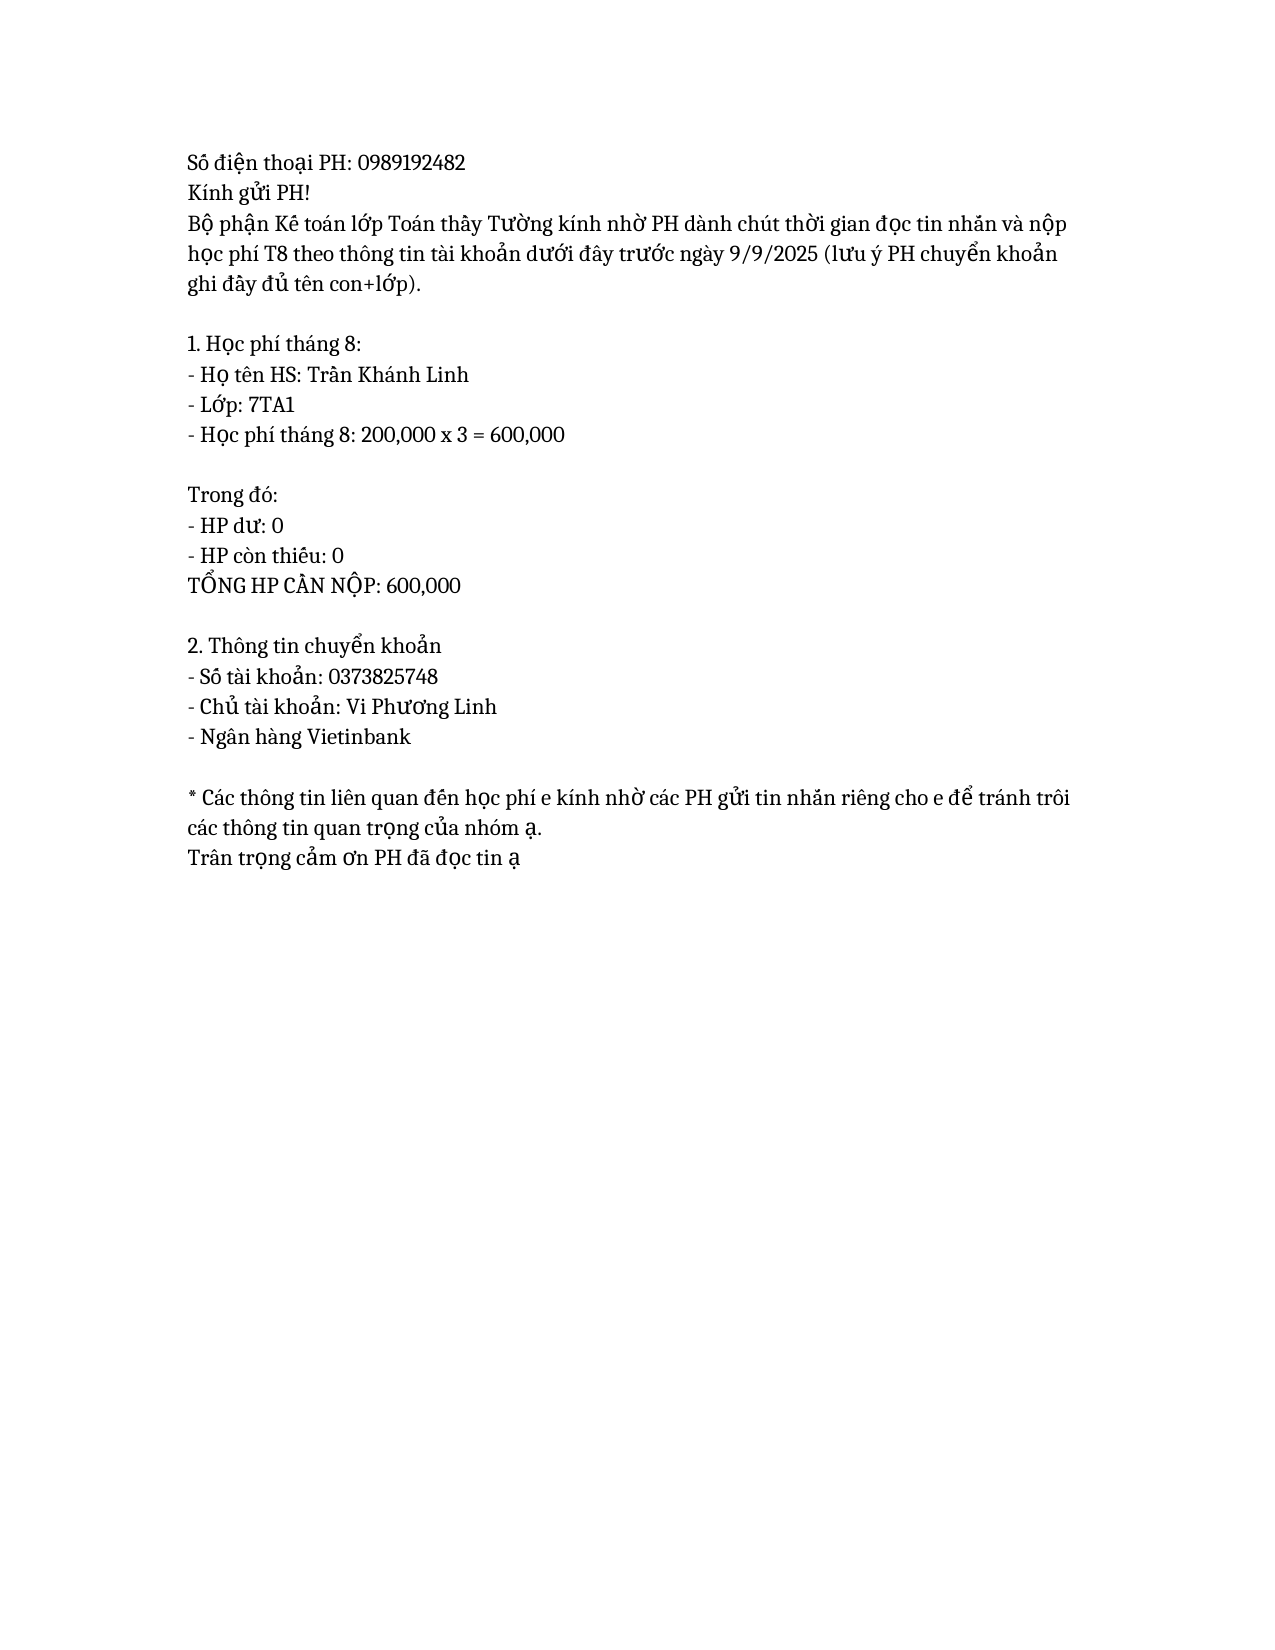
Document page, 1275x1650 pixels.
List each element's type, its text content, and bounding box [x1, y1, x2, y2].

text Số điện thoại PH: 0989192482 Kính gửi PH! Bộ phận Kế toán lớp Toán thầy Tường kính nhờ PH dành chút thời gian đọc tin nhắn và nộp học phí T8 theo thông tin tài khoản dưới đây trước ngày 9/9/2025 (lưu ý PH chuyển khoản ghi đầy đủ tên con+lớp). 1. Học phí tháng 8: - Họ tên HS: Trần Khánh Linh - Lớp: 7TA1 - Học phí tháng 8: 200,000 x 3 = 600,000 Trong đó: - HP dư: 0 - HP còn thiếu: 0 TỔNG HP CẦN NỘP: 600,000 2. Thông tin chuyển khoản - Số tài khoản: 0373825748 - Chủ tài khoản: Vi Phương Linh - Ngân hàng Vietinbank * Các thông tin liên quan đến học phí e kính nhờ các PH gửi tin nhắn riêng cho e để tránh trôi các thông tin quan trọng của nhóm ạ. Trân trọng cảm ơn PH đã đọc tin ạ [187, 150, 1087, 871]
